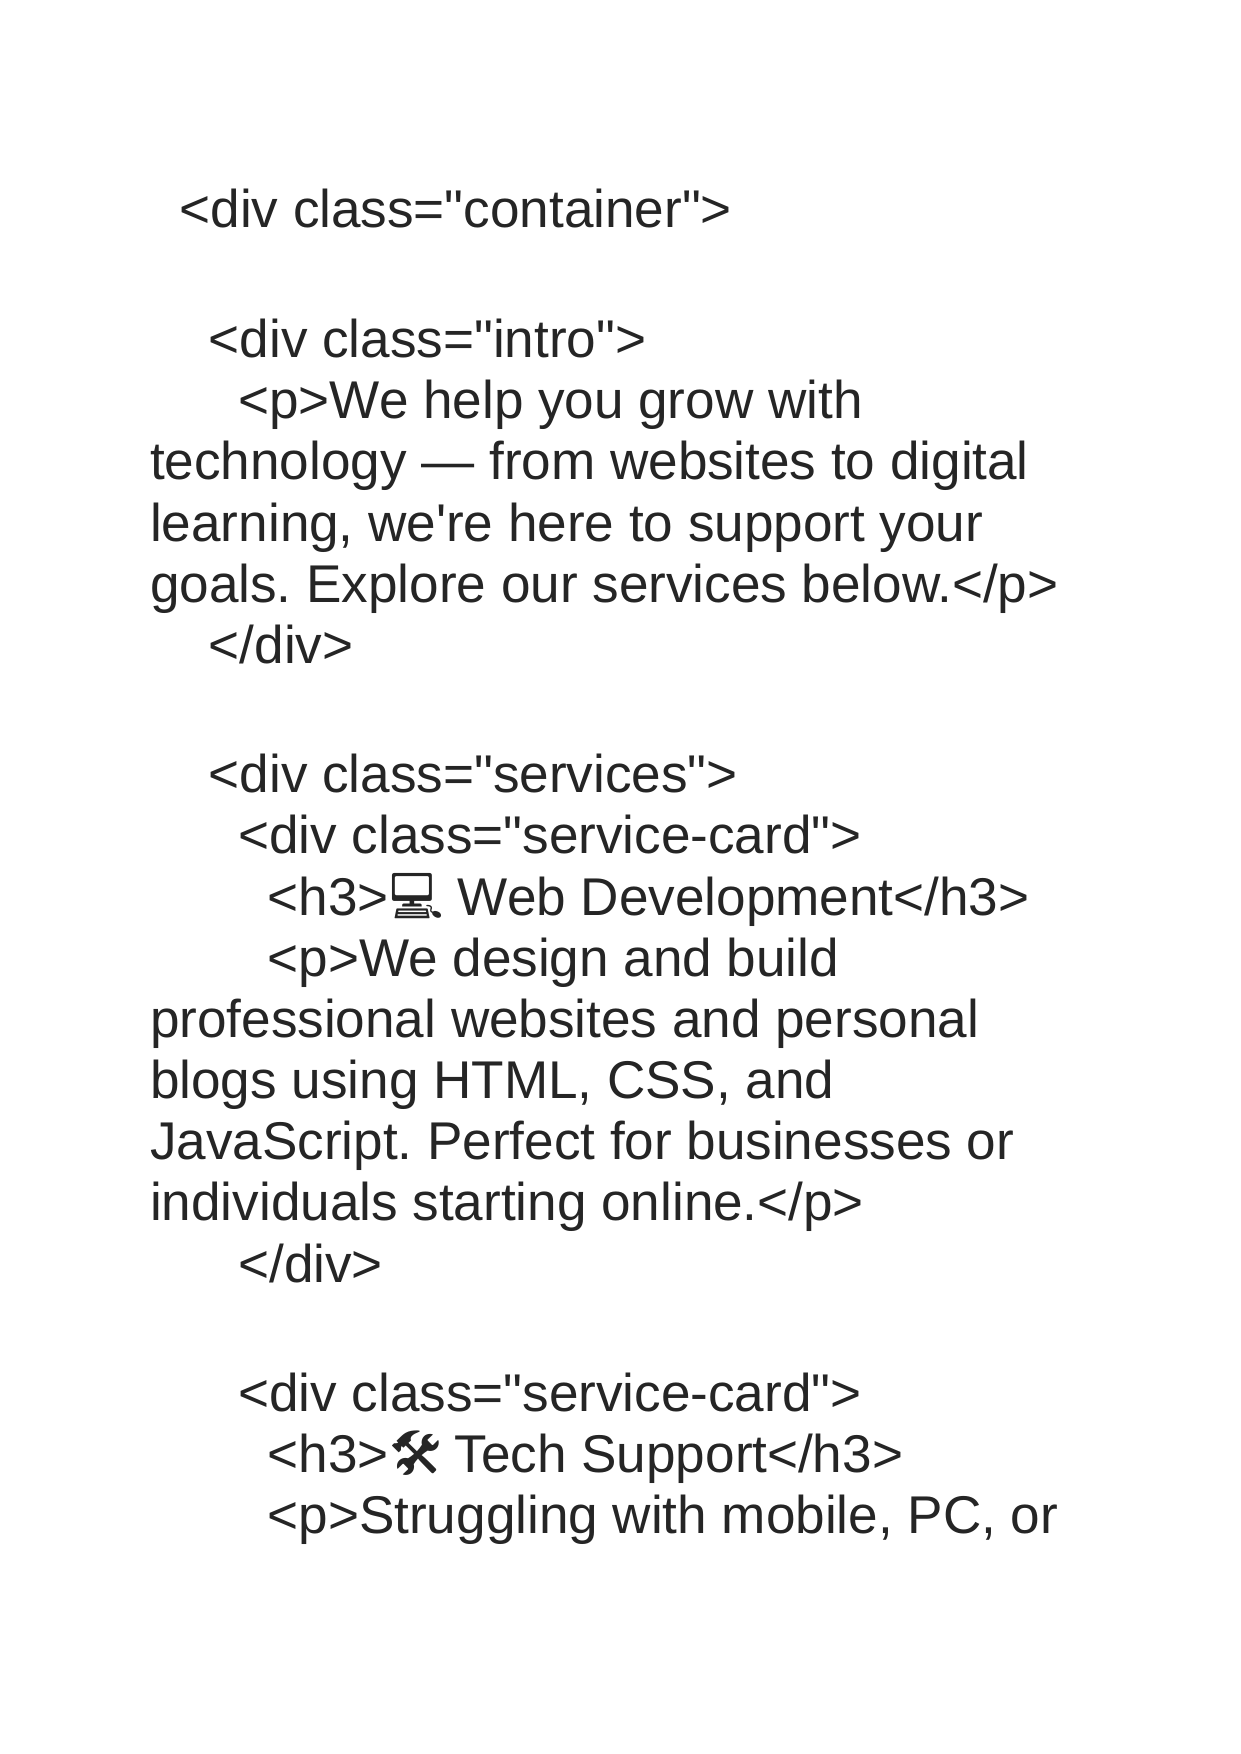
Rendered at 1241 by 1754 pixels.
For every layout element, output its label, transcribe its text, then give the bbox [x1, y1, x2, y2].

text <h3>💻 Web Development</h3> [150, 871, 1090, 932]
text <div class="container"> [150, 184, 1090, 245]
text <div class="services"> [150, 749, 1090, 810]
text <div class="intro"> [150, 314, 1090, 375]
text <div class="service-card"> [150, 810, 1090, 871]
text </div> [150, 619, 1090, 681]
text <div class="service-card"> [150, 1368, 1090, 1429]
text </div> [150, 1238, 1090, 1299]
text <h3>🛠 Tech Support</h3> [150, 1429, 1090, 1490]
text <p>We design and build professional websites and personal blogs using HTML, CSS, and JavaScript. Perfect for businesses or individuals starting online.</p> [150, 932, 1090, 1238]
text <p>We help you grow with technology — from websites to digital learning, we're here to support your goals. Explore our services below.</p> [150, 375, 1090, 619]
